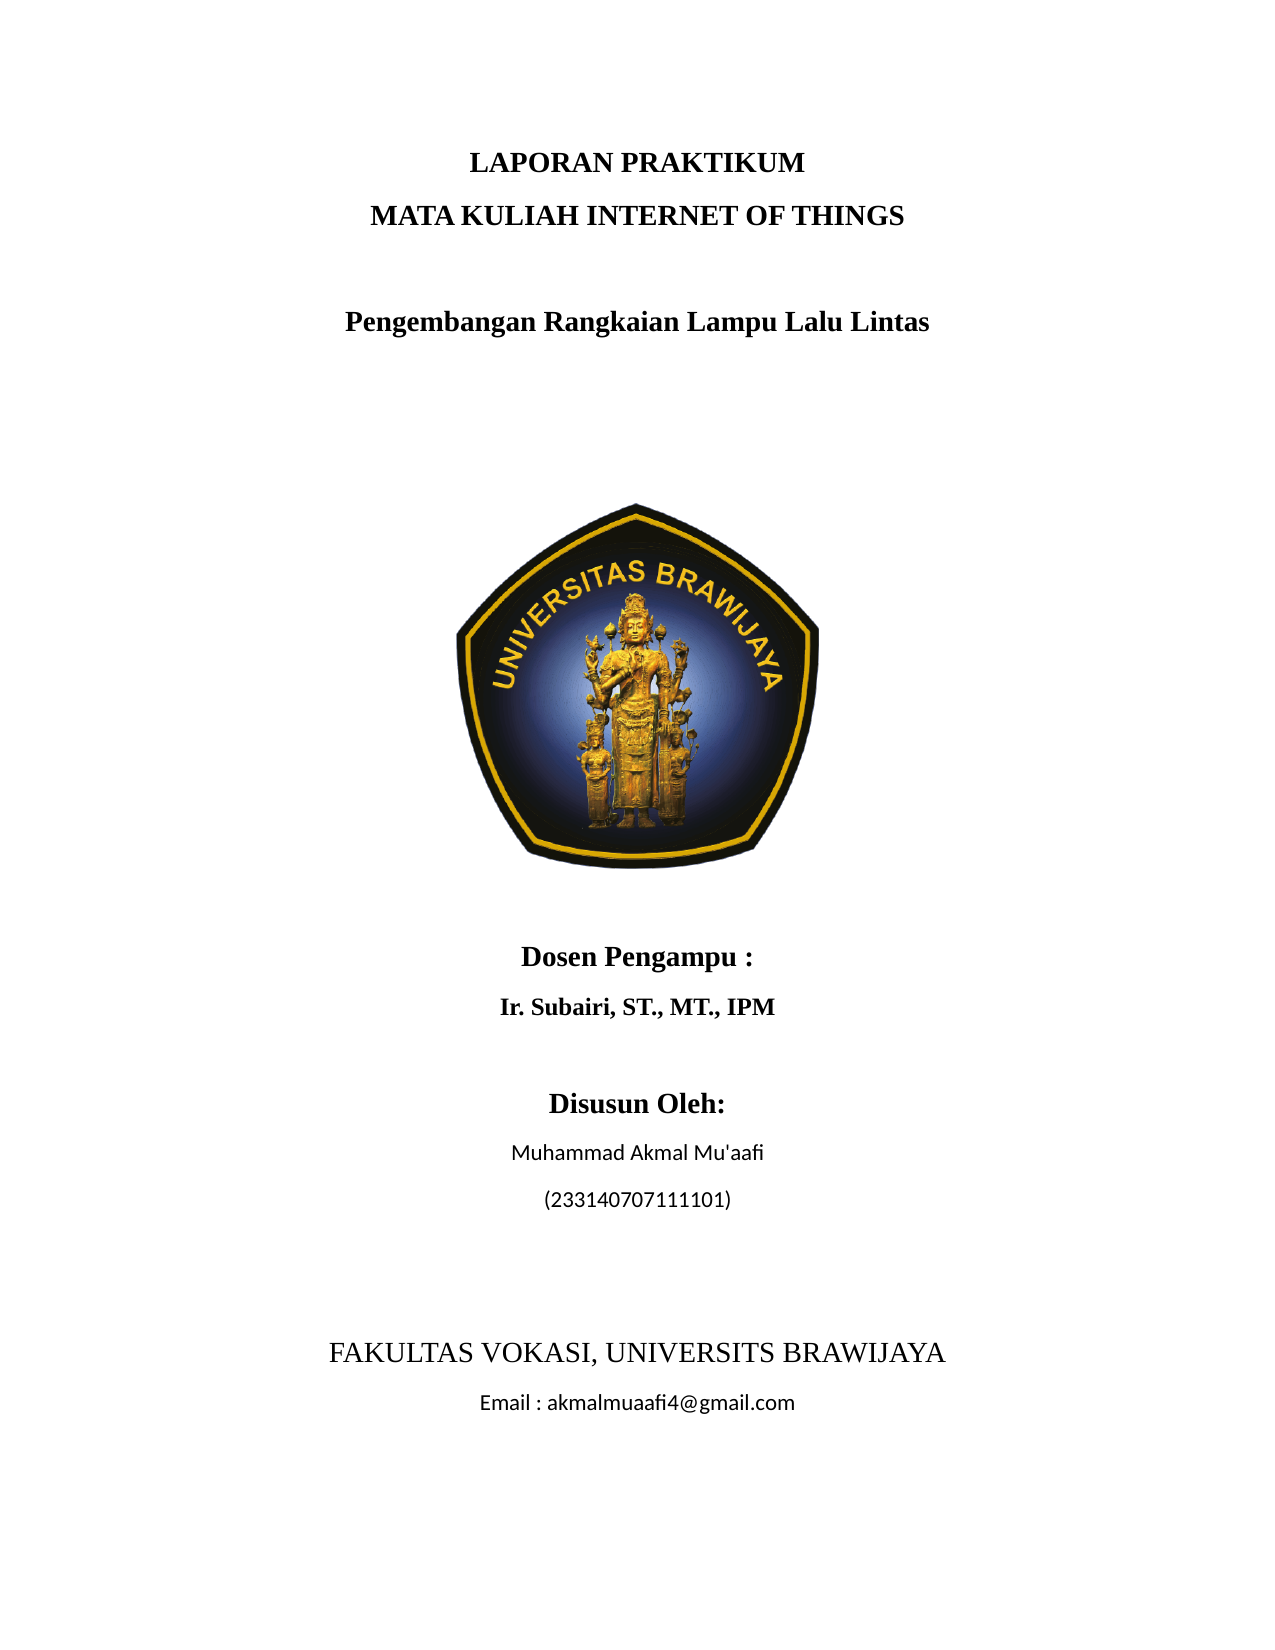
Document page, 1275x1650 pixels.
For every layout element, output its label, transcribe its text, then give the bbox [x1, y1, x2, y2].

text Ir. Subairi, ST., MT., IPM [150, 992, 1125, 1020]
text FAKULTAS VOKASI, UNIVERSITS BRAWIJAYA [150, 1336, 1125, 1369]
text LAPORAN PRAKTIKUM [150, 145, 1125, 179]
text Disusun Oleh: [150, 1086, 1125, 1119]
picture [456, 503, 819, 869]
text Email : akmalmuaafi4@gmail.com [150, 1388, 1125, 1416]
text (233140707111101) [150, 1185, 1125, 1213]
text Pengembangan Rangkaian Lampu Lalu Lintas [150, 304, 1125, 337]
text Dosen Pengampu : [150, 939, 1125, 973]
text Muhammad Akmal Mu'aafi [150, 1138, 1125, 1166]
text MATA KULIAH INTERNET OF THINGS [150, 198, 1125, 232]
